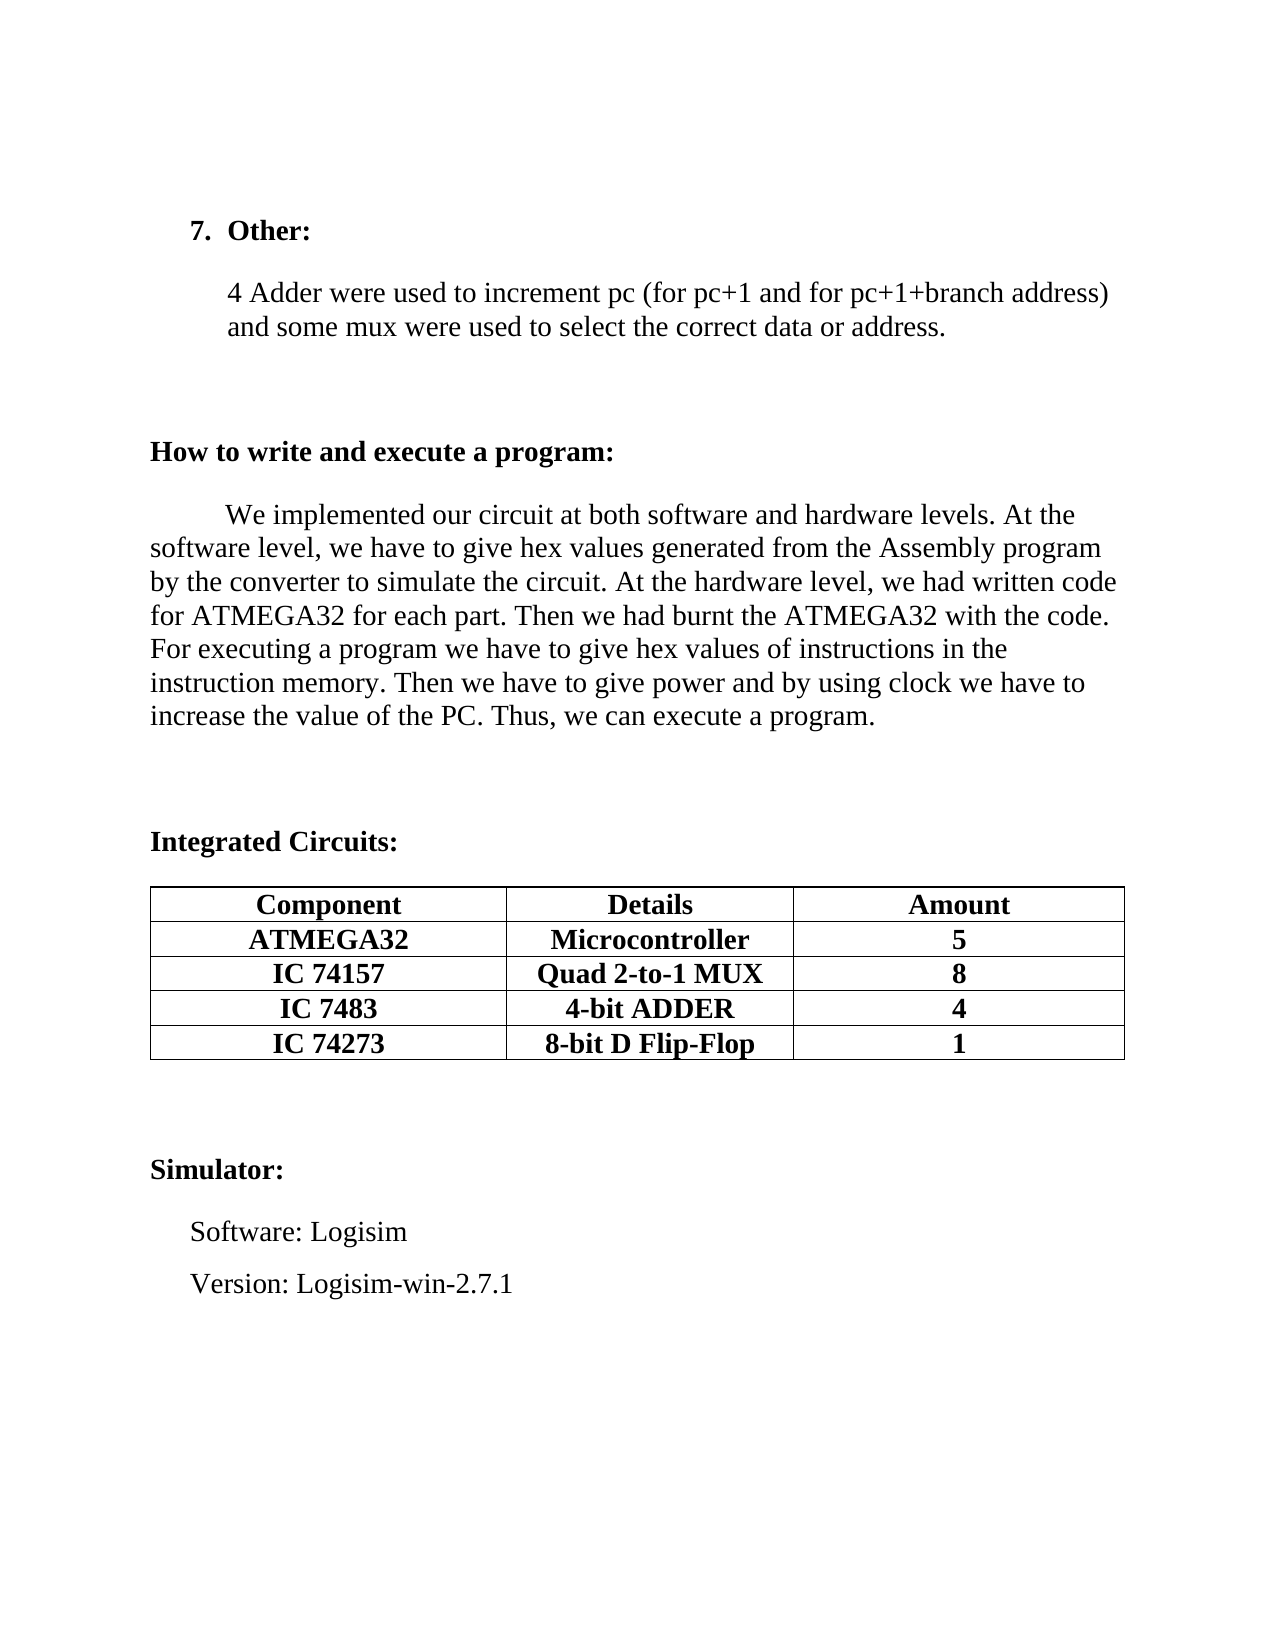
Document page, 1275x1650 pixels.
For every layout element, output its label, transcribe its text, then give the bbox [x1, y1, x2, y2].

table_cell IC 7483 [151, 991, 506, 1025]
text Simulator: [150, 1152, 1125, 1186]
table_cell IC 74273 [151, 1026, 506, 1059]
table_header Details [507, 888, 793, 921]
text How to write and execute a program: [150, 434, 1125, 468]
table_cell Quad 2-to-1 MUX [507, 957, 793, 990]
text We implemented our circuit at both software and hardware levels. At the software level, we have to give hex values generated from the Assembly program by the converter to simulate the circuit. At the hardware level, we had written code for ATMEGA32 for each part. Then we had burnt the ATMEGA32 with the code. For executing a program we have to give hex values of instructions in the instruction memory. Then we have to give power and by using clock we have to increase the value of the PC. Thus, we can execute a program. [150, 497, 1125, 732]
text Integrated Circuits: [150, 824, 1125, 857]
table_cell 4 [794, 991, 1124, 1025]
table_cell 4-bit ADDER [507, 991, 793, 1025]
table_cell 5 [794, 922, 1124, 956]
table_cell 8-bit D Flip-Flop [507, 1026, 793, 1059]
text 4 Adder were used to increment pc (for pc+1 and for pc+1+branch address) and some mux were used to select the correct data or address. [227, 275, 1125, 342]
list Other: [189, 213, 1125, 246]
table_header Component [151, 888, 506, 921]
table_cell 1 [794, 1026, 1124, 1059]
text Software: Logisim [189, 1215, 1125, 1248]
table_cell IC 74157 [151, 957, 506, 990]
table_cell ATMEGA32 [151, 922, 506, 956]
text Version: Logisim-win-2.7.1 [189, 1267, 1125, 1301]
table_header Amount [794, 888, 1124, 921]
table_cell 8 [794, 957, 1124, 990]
table_cell Microcontroller [507, 922, 793, 956]
